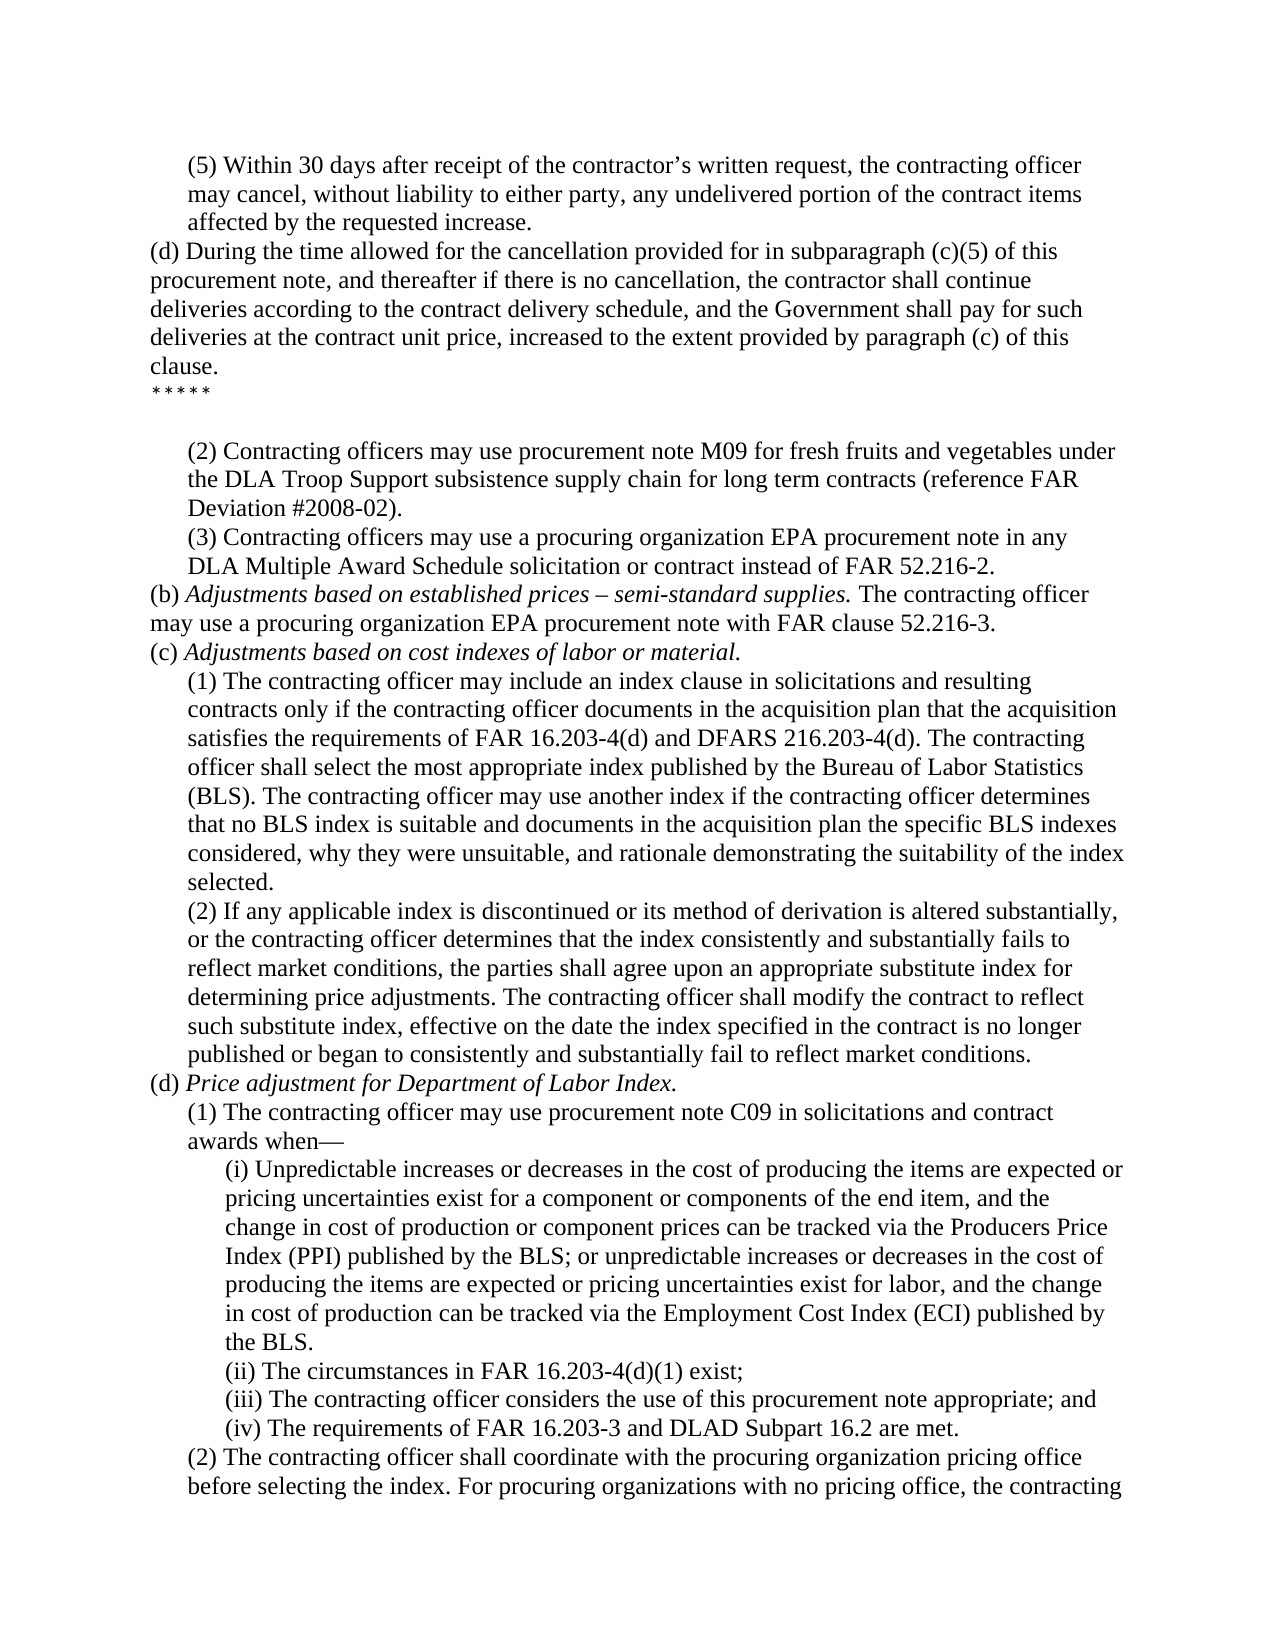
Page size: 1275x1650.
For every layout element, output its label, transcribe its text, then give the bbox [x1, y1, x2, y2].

list (i) Unpredictable increases or decreases in the cost of producing the items are expected or pricing uncertainties exist for a component or components of the end item, and the change in cost of production or component prices can be tracked via the Producers Price Index (PPI) published by the BLS; or unpredictable increases or decreases in the cost of producing the items are expected or pricing uncertainties exist for labor, and the change in cost of production can be tracked via the Employment Cost Index (ECI) published by the BLS. [225, 1154, 1125, 1356]
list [187, 1442, 1125, 1499]
list (d) Price adjustment for Department of Labor Index. [150, 1068, 1125, 1097]
list (iii) The contracting officer considers the use of this procurement note appropriate; and [225, 1384, 1125, 1413]
list (iv) The requirements of FAR 16.203-3 and DLAD Subpart 16.2 are met. [225, 1413, 1125, 1442]
list (5) Within 30 days after receipt of the contractor’s written request, the contracting officer may cancel, without liability to either party, any undelivered portion of the contract items affected by the requested increase. [187, 150, 1125, 236]
list (3) Contracting officers may use a procuring organization EPA procurement note in any DLA Multiple Award Schedule solicitation or contract instead of FAR 52.216-2. [187, 522, 1125, 579]
list (c) Adjustments based on cost indexes of labor or material. [150, 637, 1125, 666]
list (2) If any applicable index is discontinued or its method of derivation is altered substantially, or the contracting officer determines that the index consistently and substantially fails to reflect market conditions, the parties shall agree upon an appropriate substitute index for determining price adjustments. The contracting officer shall modify the contract to reflect such substitute index, effective on the date the index specified in the contract is no longer published or began to consistently and substantially fail to reflect market conditions. [187, 896, 1125, 1068]
text ***** [150, 380, 1125, 411]
list (1) The contracting officer may use procurement note C09 in solicitations and contract awards when— [187, 1097, 1125, 1154]
list (1) The contracting officer may include an index clause in solicitations and resulting contracts only if the contracting officer documents in the acquisition plan that the acquisition satisfies the requirements of FAR 16.203-4(d) and DFARS 216.203-4(d). The contracting officer shall select the most appropriate index published by the Bureau of Labor Statistics (BLS). The contracting officer may use another index if the contracting officer determines that no BLS index is suitable and documents in the acquisition plan the specific BLS indexes considered, why they were unsuitable, and rationale demonstrating the suitability of the index selected. [187, 666, 1125, 896]
list (b) Adjustments based on established prices – semi-standard supplies. The contracting officer may use a procuring organization EPA procurement note with FAR clause 52.216-3. [150, 579, 1125, 637]
list (2) Contracting officers may use procurement note M09 for fresh fruits and vegetables under the DLA Troop Support subsistence supply chain for long term contracts (reference FAR Deviation #2008-02). [187, 436, 1125, 522]
list (d) During the time allowed for the cancellation provided for in subparagraph (c)(5) of this procurement note, and thereafter if there is no cancellation, the contractor shall continue deliveries according to the contract delivery schedule, and the Government shall pay for such deliveries at the contract unit price, increased to the extent provided by paragraph (c) of this clause. [150, 236, 1125, 380]
list (ii) The circumstances in FAR 16.203-4(d)(1) exist; [225, 1356, 1125, 1384]
